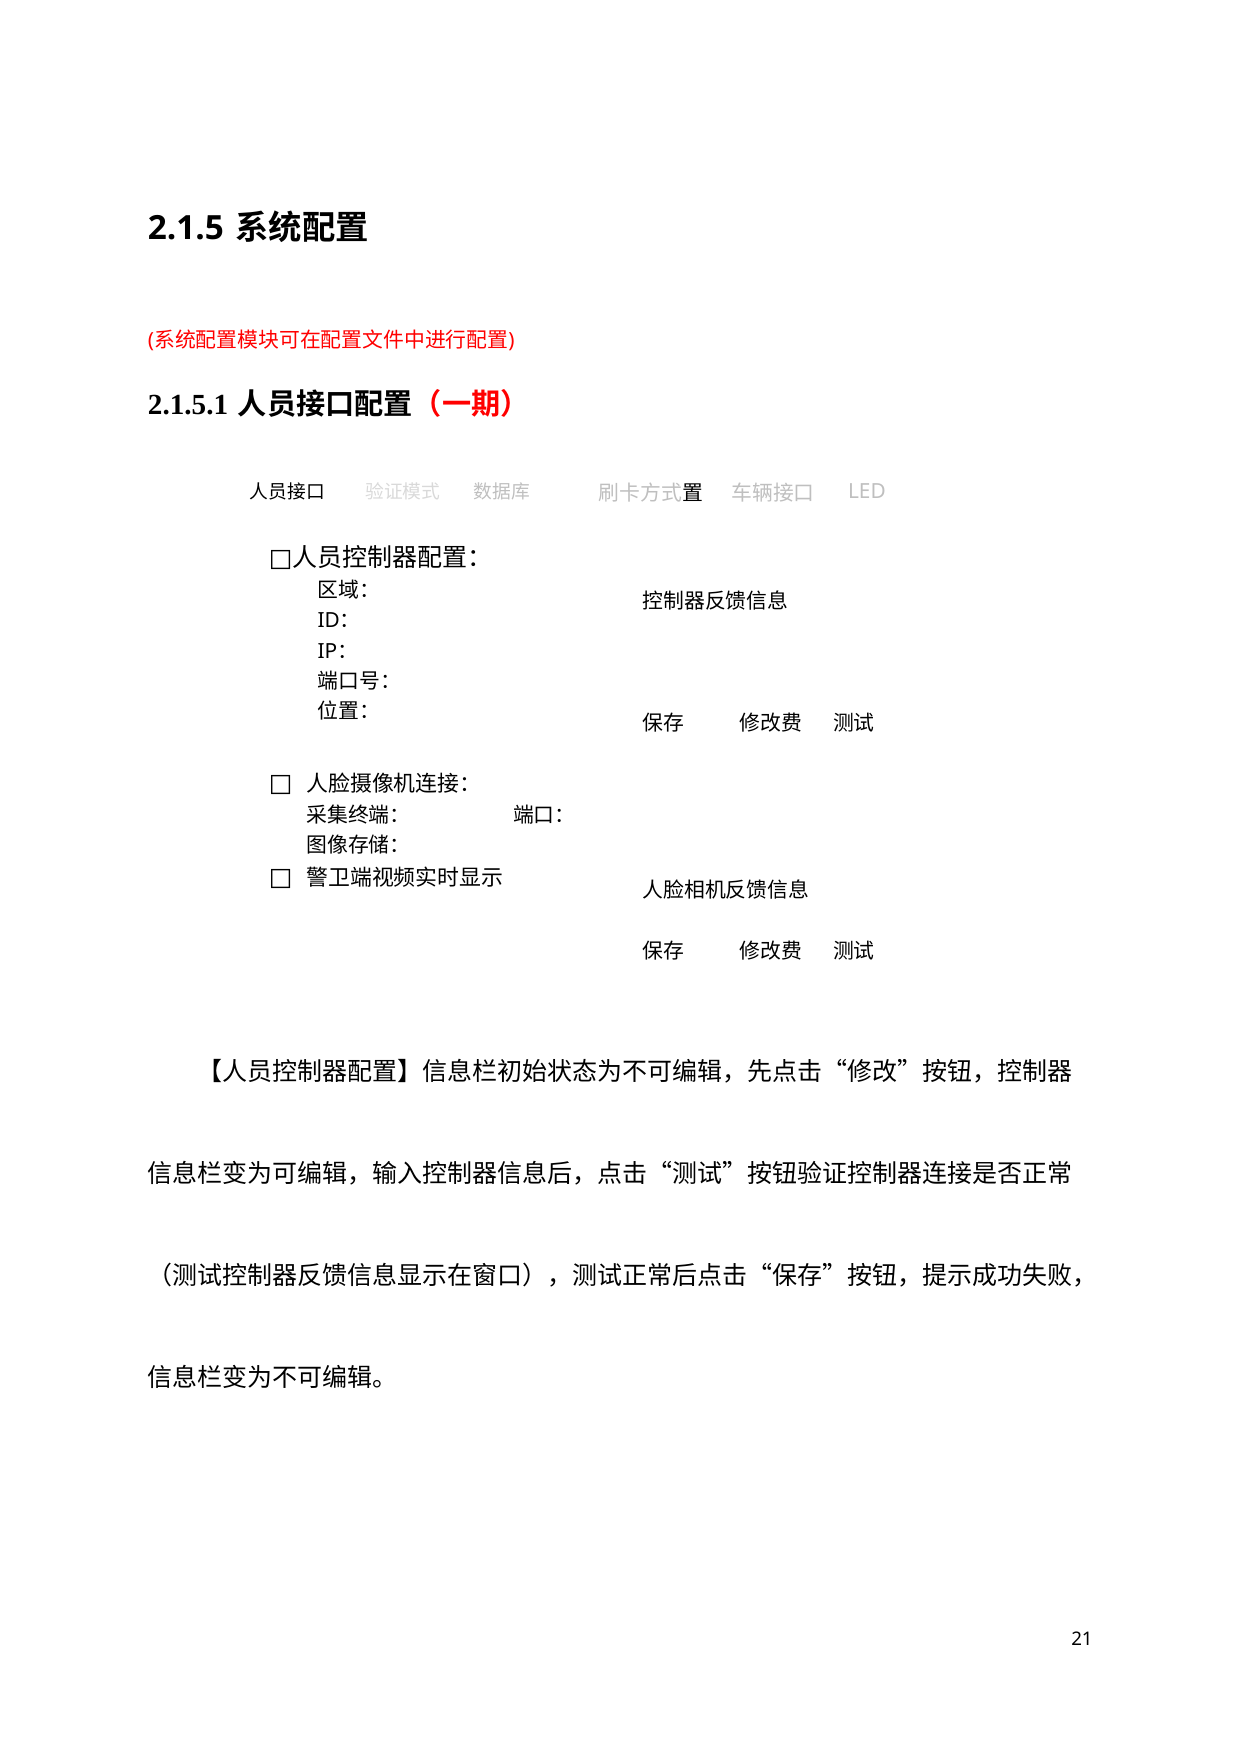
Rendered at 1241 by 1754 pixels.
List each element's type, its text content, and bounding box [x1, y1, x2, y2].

text (系统配置模块可在配置文件中进行配置) [148, 321, 1093, 355]
subtitle 系统配置 [148, 191, 1093, 259]
subtitle 人员接口配置（一期） [148, 368, 1093, 436]
text 【人员控制器配置】信息栏初始状态为不可编辑，先点击“修改”按钮，控制器信息栏变为可编辑，输入控制器信息后，点击“测试”按钮验证控制器连接是否正常（测试控制器反馈信息显示在窗口），测试正常后点击“保存”按钮，提示成功失败，信息栏变为不可编辑。 [148, 1036, 1093, 1409]
